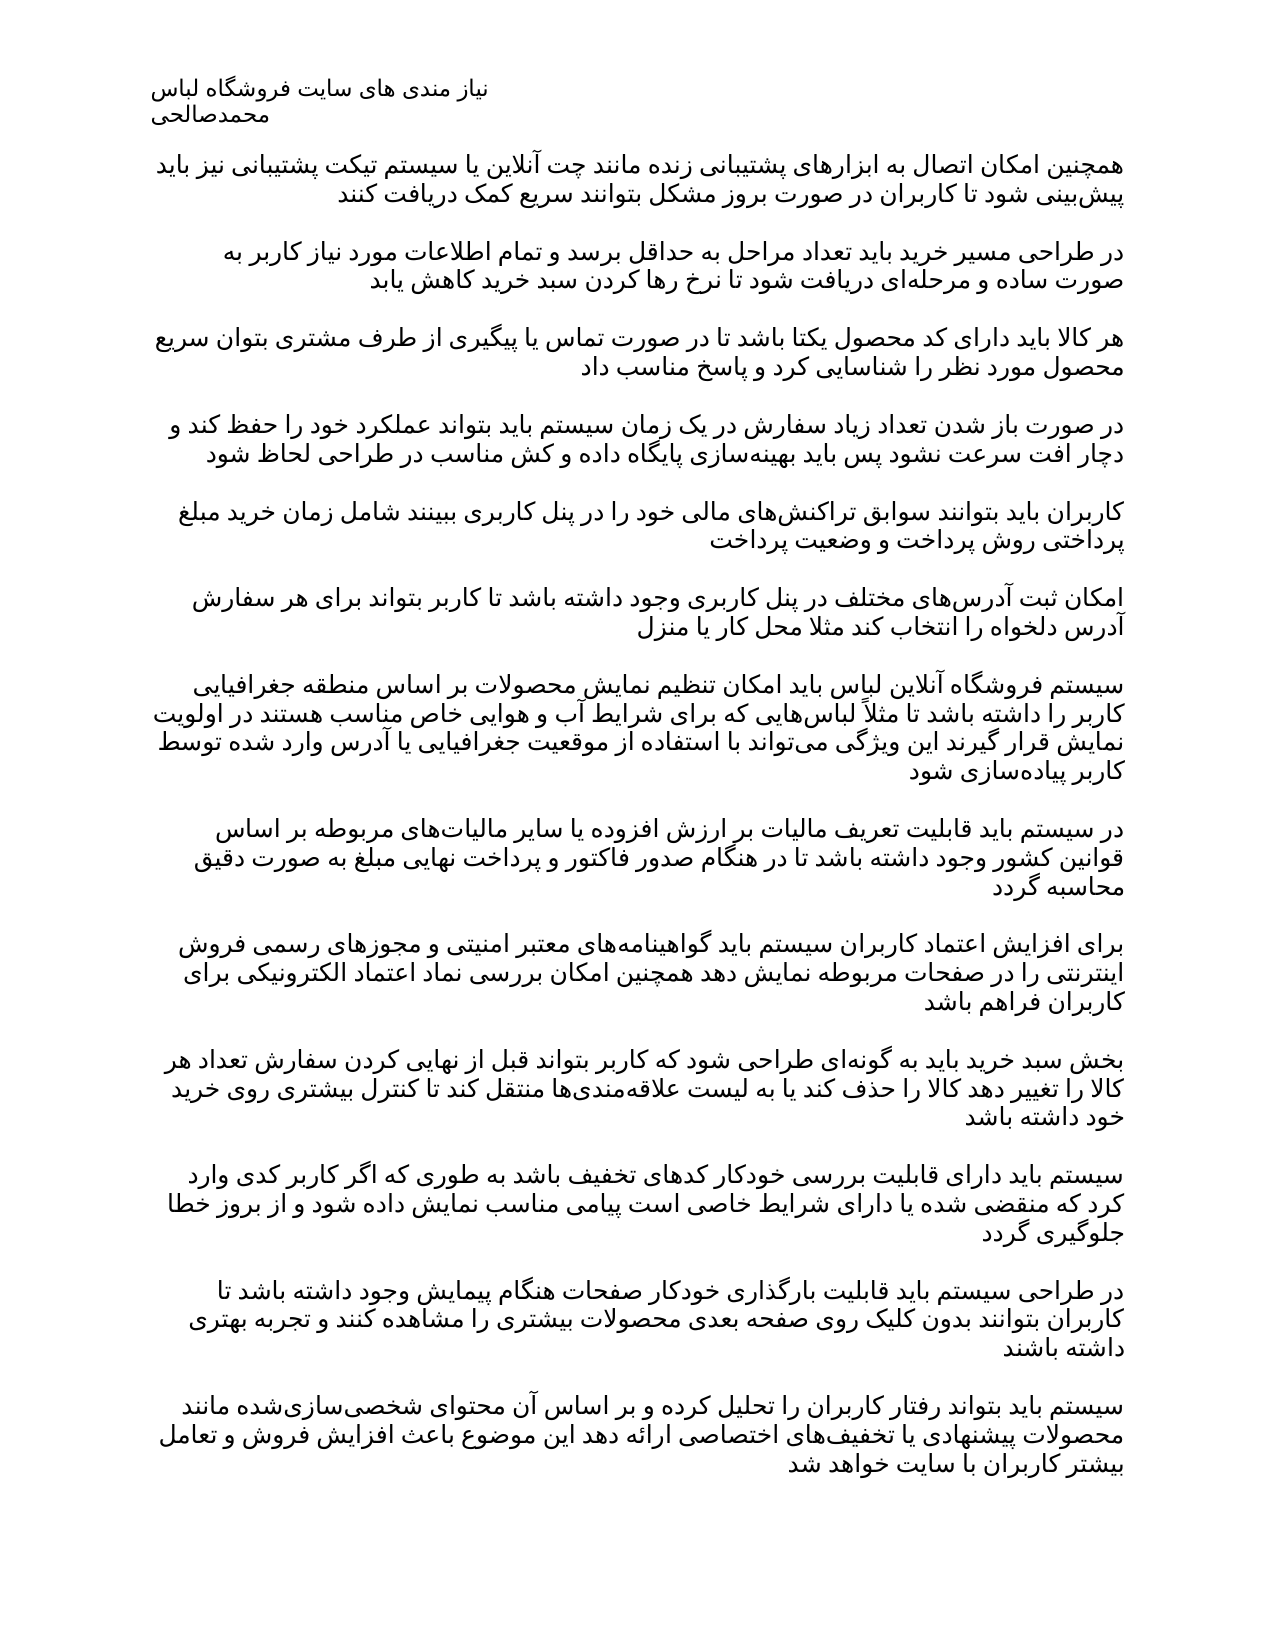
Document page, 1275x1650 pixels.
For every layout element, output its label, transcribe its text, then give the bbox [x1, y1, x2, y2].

text کاربران باید بتوانند سوابق تراکنش‌های مالی خود را در پنل کاربری ببینند شامل زمان خرید مبلغ پرداختی روش پرداخت و وضعیت پرداخت [150, 497, 1125, 554]
text در طراحی سیستم باید قابلیت بارگذاری خودکار صفحات هنگام پیمایش وجود داشته باشد تا کاربران بتوانند بدون کلیک روی صفحه بعدی محصولات بیشتری را مشاهده کنند و تجربه بهتری داشته باشند [150, 1276, 1125, 1362]
text سیستم فروشگاه آنلاین لباس باید امکان تنظیم نمایش محصولات بر اساس منطقه جغرافیایی کاربر را داشته باشد تا مثلاً لباس‌هایی که برای شرایط آب و هوایی خاص مناسب هستند در اولویت نمایش قرار گیرند این ویژگی می‌تواند با استفاده از موقعیت جغرافیایی یا آدرس وارد شده توسط کاربر پیاده‌سازی شود [150, 670, 1125, 785]
text هر کالا باید دارای کد محصول یکتا باشد تا در صورت تماس یا پیگیری از طرف مشتری بتوان سریع محصول مورد نظر را شناسایی کرد و پاسخ مناسب داد [150, 323, 1125, 381]
text برای افزایش اعتماد کاربران سیستم باید گواهینامه‌های معتبر امنیتی و مجوزهای رسمی فروش اینترنتی را در صفحات مربوطه نمایش دهد همچنین امکان بررسی نماد اعتماد الکترونیکی برای کاربران فراهم باشد [150, 929, 1125, 1016]
text در صورت باز شدن تعداد زیاد سفارش در یک زمان سیستم باید بتواند عملکرد خود را حفظ کند و دچار افت سرعت نشود پس باید بهینه‌سازی پایگاه داده و کش مناسب در طراحی لحاظ شود [150, 410, 1125, 467]
text بخش سبد خرید باید به گونه‌ای طراحی شود که کاربر بتواند قبل از نهایی کردن سفارش تعداد هر کالا را تغییر دهد کالا را حذف کند یا به لیست علاقه‌مندی‌ها منتقل کند تا کنترل بیشتری روی خرید خود داشته باشد [150, 1045, 1125, 1131]
text همچنین امکان اتصال به ابزارهای پشتیبانی زنده مانند چت آنلاین یا سیستم تیکت پشتیبانی نیز باید پیش‌بینی شود تا کاربران در صورت بروز مشکل بتوانند سریع کمک دریافت کنند [150, 150, 1125, 207]
text در طراحی مسیر خرید باید تعداد مراحل به حداقل برسد و تمام اطلاعات مورد نیاز کاربر به صورت ساده و مرحله‌ای دریافت شود تا نرخ رها کردن سبد خرید کاهش یابد [150, 237, 1125, 294]
text امکان ثبت آدرس‌های مختلف در پنل کاربری وجود داشته باشد تا کاربر بتواند برای هر سفارش آدرس دلخواه را انتخاب کند مثلا محل کار یا منزل [150, 583, 1125, 641]
text در سیستم باید قابلیت تعریف مالیات بر ارزش افزوده یا سایر مالیات‌های مربوطه بر اساس قوانین کشور وجود داشته باشد تا در هنگام صدور فاکتور و پرداخت نهایی مبلغ به صورت دقیق محاسبه گردد [150, 814, 1125, 900]
text سیستم باید بتواند رفتار کاربران را تحلیل کرده و بر اساس آن محتوای شخصی‌سازی‌شده مانند محصولات پیشنهادی یا تخفیف‌های اختصاصی ارائه دهد این موضوع باعث افزایش فروش و تعامل بیشتر کاربران با سایت خواهد شد [150, 1391, 1125, 1477]
text سیستم باید دارای قابلیت بررسی خودکار کدهای تخفیف باشد به طوری که اگر کاربر کدی وارد کرد که منقضی شده یا دارای شرایط خاصی است پیامی مناسب نمایش داده شود و از بروز خطا جلوگیری گردد [150, 1160, 1125, 1247]
